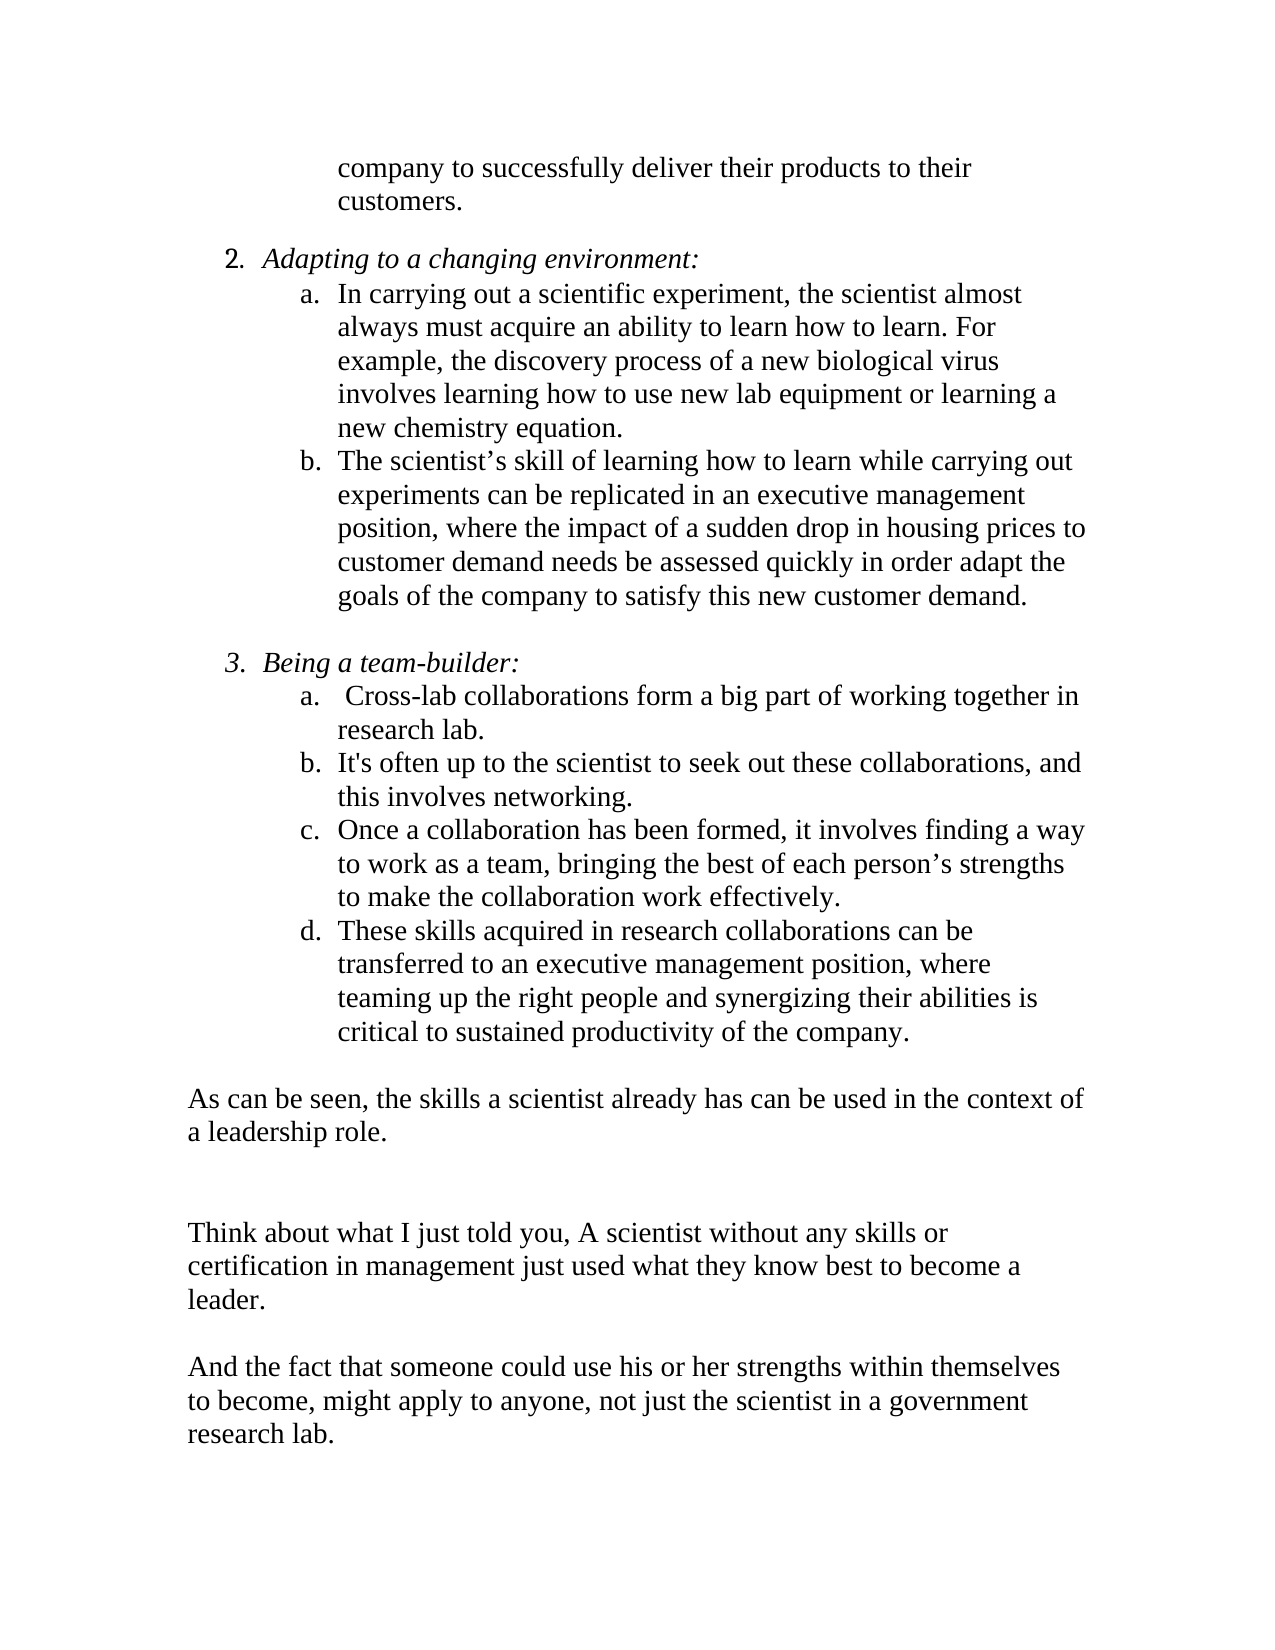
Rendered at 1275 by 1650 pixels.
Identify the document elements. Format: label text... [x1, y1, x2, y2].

text As can be seen, the skills a scientist already has can be used in the context of a leadership role. [187, 1081, 1087, 1148]
text Think about what I just told you, A scientist without any skills or certification in management just used what they know best to become a leader. [187, 1215, 1087, 1316]
list In carrying out a scientific experiment, the scientist almost always must acquire an ability to learn how to learn. For example, the discovery process of a new biological virus involves learning how to use new lab equipment or learning a new chemistry equation. [300, 276, 1087, 443]
list The scientist’s skill of learning how to learn while carrying out experiments can be replicated in an executive management position, where the impact of a sudden drop in housing prices to customer demand needs be assessed quickly in order adapt the goals of the company to satisfy this new customer demand. [300, 443, 1087, 611]
list Adapting to a changing environment: [225, 241, 1087, 276]
list Once a collaboration has been formed, it involves finding a way to work as a team, bringing the best of each person’s strengths to make the collaboration work effectively. [300, 812, 1087, 913]
list It's often up to the scientist to seek out these collaborations, and this involves networking. [300, 745, 1087, 812]
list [300, 150, 1087, 217]
list Cross-lab collaborations form a big part of working together in research lab. [300, 678, 1087, 745]
list These skills acquired in research collaborations can be transferred to an executive management position, where teaming up the right people and synergizing their abilities is critical to sustained productivity of the company. [300, 913, 1087, 1047]
list Being a team-builder: [225, 645, 1087, 678]
text And the fact that someone could use his or her strengths within themselves to become, might apply to anyone, not just the scientist in a government research lab. [187, 1349, 1087, 1450]
